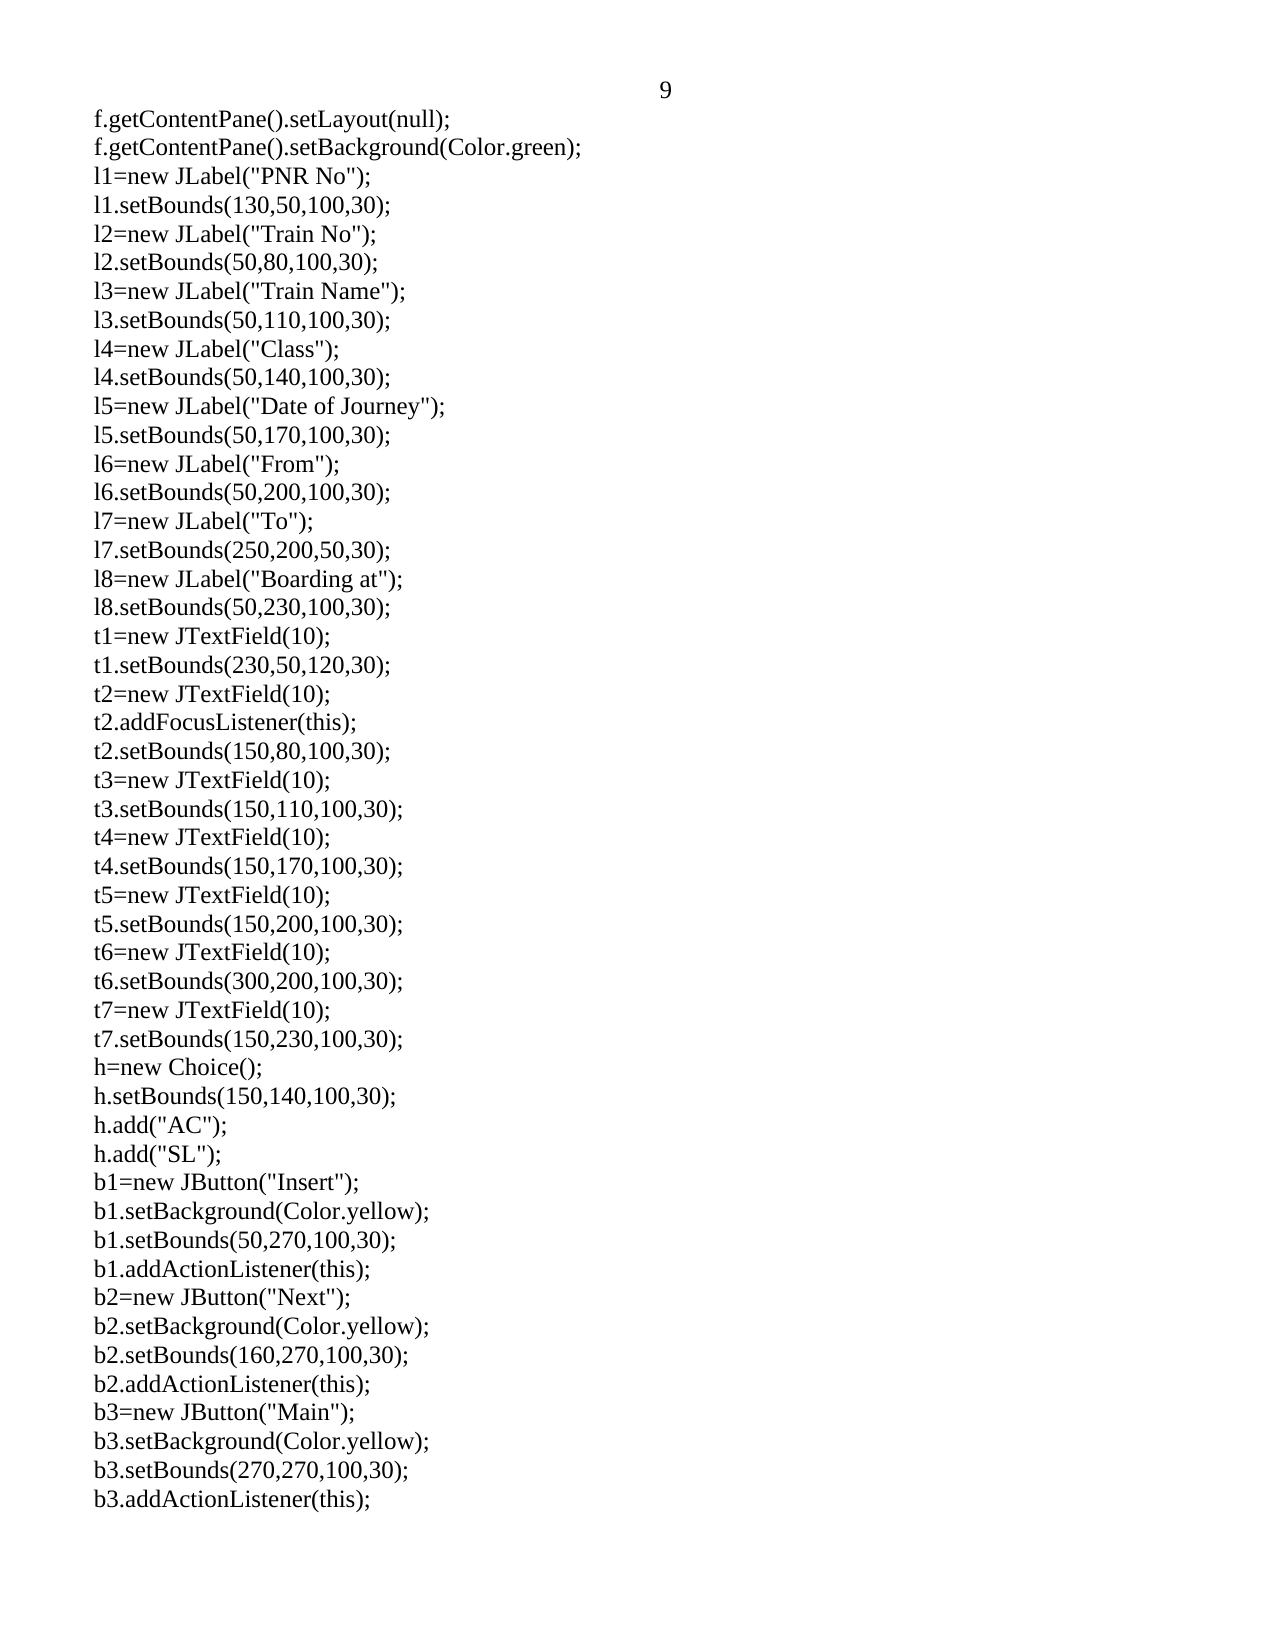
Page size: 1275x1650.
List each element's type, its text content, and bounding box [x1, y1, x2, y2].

text t4.setBounds(150,170,100,30); [94, 851, 1237, 880]
text t5=new JTextField(10); [94, 880, 1237, 909]
text h.setBounds(150,140,100,30); [94, 1081, 1237, 1110]
text t6=new JTextField(10); [94, 937, 1237, 966]
text l6.setBounds(50,200,100,30); [94, 477, 1237, 506]
text b2.addActionListener(this); [94, 1369, 1237, 1397]
text l7.setBounds(250,200,50,30); [94, 535, 1237, 564]
text t7.setBounds(150,230,100,30); [94, 1024, 1237, 1052]
text t5.setBounds(150,200,100,30); [94, 909, 1237, 937]
text b3.setBounds(270,270,100,30); [94, 1455, 1237, 1484]
text l2.setBounds(50,80,100,30); [94, 247, 1237, 276]
text t1=new JTextField(10); [94, 621, 1237, 650]
text l8=new JLabel("Boarding at"); [94, 564, 1237, 592]
text b3.addActionListener(this); [94, 1484, 1237, 1512]
text t7=new JTextField(10); [94, 995, 1237, 1024]
text t6.setBounds(300,200,100,30); [94, 966, 1237, 995]
text b1.setBackground(Color.yellow); [94, 1196, 1237, 1225]
text l3.setBounds(50,110,100,30); [94, 305, 1237, 334]
text l5=new JLabel("Date of Journey"); [94, 391, 1237, 420]
text b2.setBackground(Color.yellow); [94, 1311, 1237, 1340]
text h.add("SL"); [94, 1139, 1237, 1167]
text l1=new JLabel("PNR No"); [94, 161, 1237, 190]
text l4.setBounds(50,140,100,30); [94, 362, 1237, 391]
text t2.setBounds(150,80,100,30); [94, 736, 1237, 765]
text l3=new JLabel("Train Name"); [94, 276, 1237, 305]
text t2=new JTextField(10); [94, 679, 1237, 707]
text h.add("AC"); [94, 1110, 1237, 1139]
text f.getContentPane().setBackground(Color.green); [94, 132, 1237, 161]
text t4=new JTextField(10); [94, 822, 1237, 851]
text l8.setBounds(50,230,100,30); [94, 592, 1237, 621]
text l4=new JLabel("Class"); [94, 334, 1237, 362]
text b2.setBounds(160,270,100,30); [94, 1340, 1237, 1369]
text b2=new JButton("Next"); [94, 1282, 1237, 1311]
text t1.setBounds(230,50,120,30); [94, 650, 1237, 679]
text b1=new JButton("Insert"); [94, 1167, 1237, 1196]
text b1.addActionListener(this); [94, 1254, 1237, 1282]
text l6=new JLabel("From"); [94, 449, 1237, 477]
text l7=new JLabel("To"); [94, 506, 1237, 535]
text l5.setBounds(50,170,100,30); [94, 420, 1237, 449]
text b1.setBounds(50,270,100,30); [94, 1225, 1237, 1254]
text t3.setBounds(150,110,100,30); [94, 794, 1237, 822]
text l1.setBounds(130,50,100,30); [94, 190, 1237, 219]
text b3=new JButton(""); [94, 1397, 1237, 1426]
text l2=new JLabel("Train No"); [94, 219, 1237, 247]
text t3=new JTextField(10); [94, 765, 1237, 794]
text b3.setBackground(Color.yellow); [94, 1426, 1237, 1455]
text h=new Choice(); [94, 1052, 1237, 1081]
text f.getContentPane().setLayout(null); [94, 104, 1237, 132]
text t2.addFocusListener(this); [94, 707, 1237, 736]
